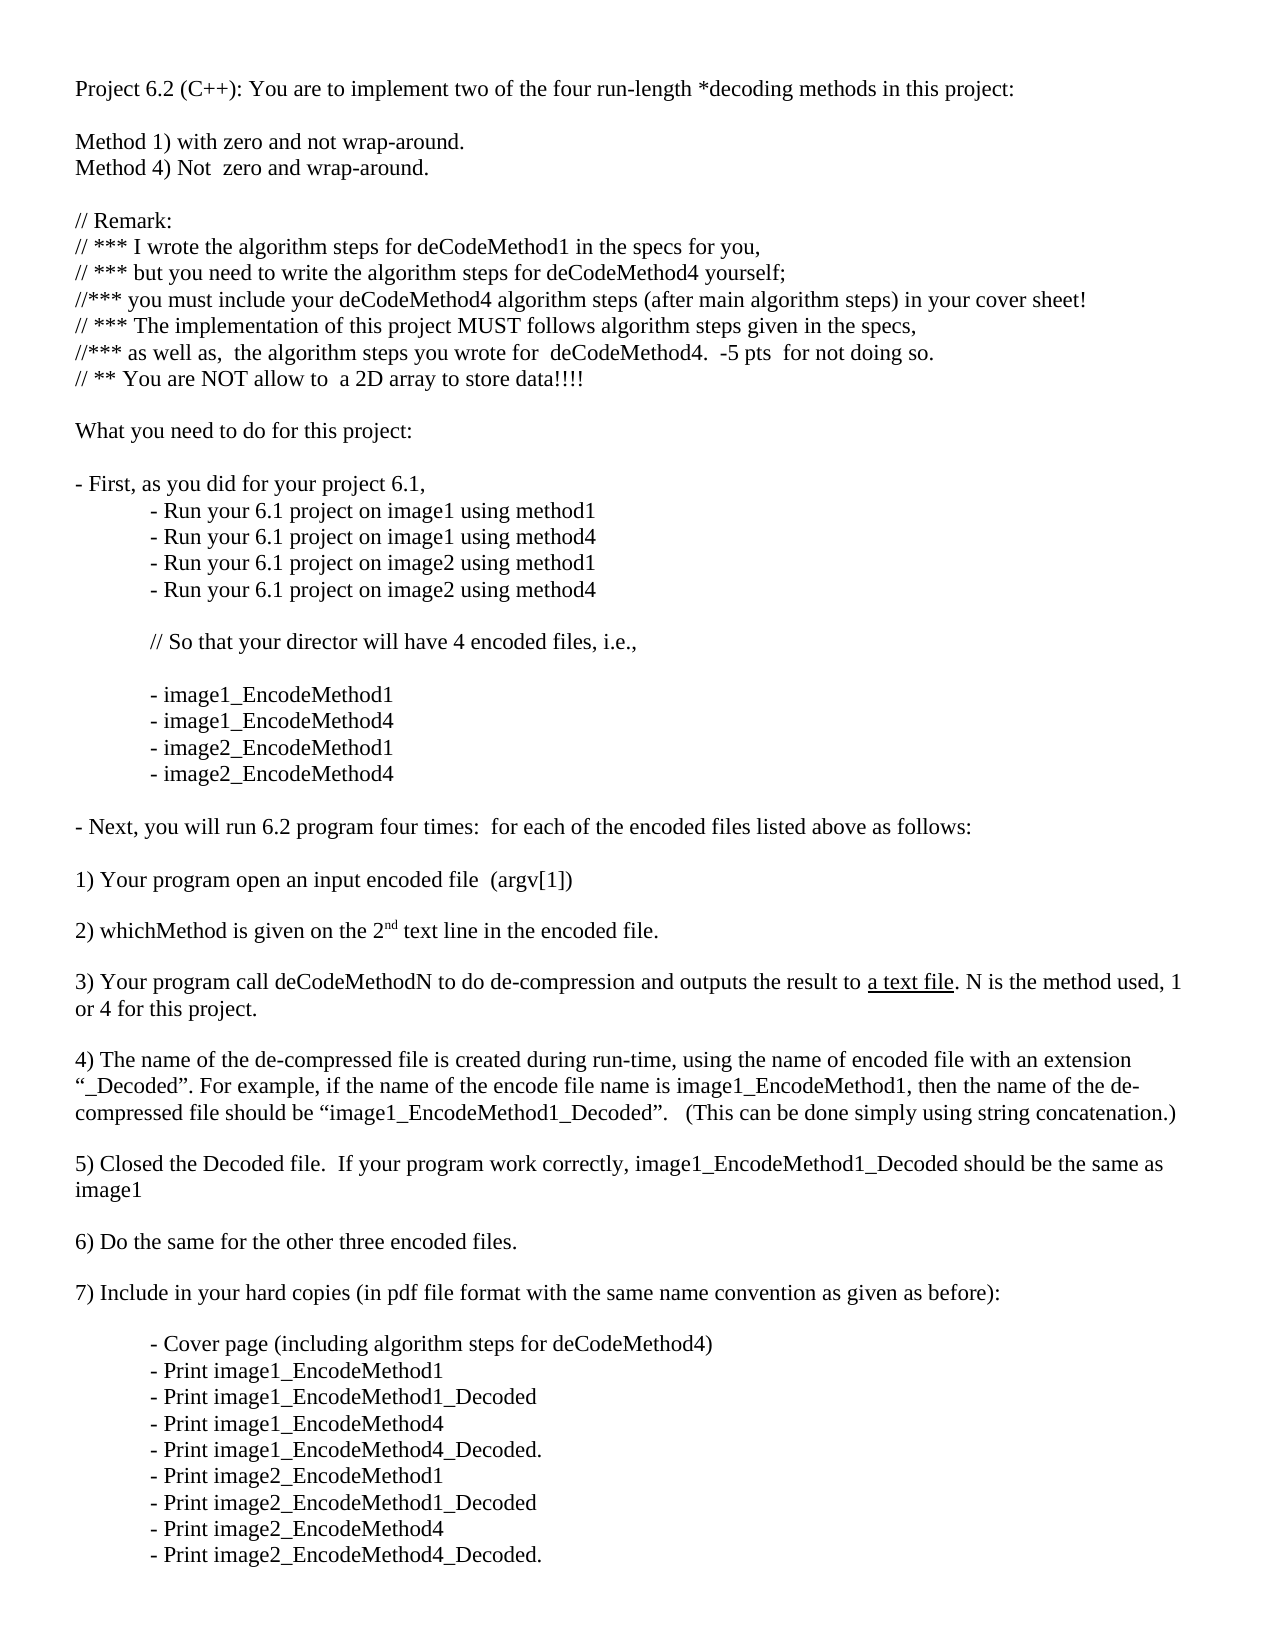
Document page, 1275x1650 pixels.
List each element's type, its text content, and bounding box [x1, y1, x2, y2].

text 7) Include in your hard copies (in pdf file format with the same name convention as given as before): [75, 1279, 1200, 1306]
text - Next, you will run 6.2 program four times: for each of the encoded files listed above as follows: [75, 813, 1200, 839]
text // Remark: [75, 207, 1200, 233]
text Method 4) Not zero and wrap-around. [75, 154, 1200, 180]
text - Print image2_EncodeMethod1 [75, 1462, 1200, 1489]
text - Run your 6.1 project on image2 using method1 [75, 549, 1200, 576]
text - Run your 6.1 project on image2 using method4 [75, 576, 1200, 602]
text - Print image2_EncodeMethod4 [75, 1515, 1200, 1541]
text - Cover page (including algorithm steps for deCodeMethod4) [75, 1331, 1200, 1357]
text - Print image1_EncodeMethod4_Decoded. [75, 1436, 1200, 1462]
text 1) Your program open an input encoded file (argv[1]) [75, 866, 1200, 892]
text - Run your 6.1 project on image1 using method1 [75, 497, 1200, 523]
text //*** you must include your deCodeMethod4 algorithm steps (after main algorithm steps) in your cover sheet! [75, 286, 1200, 312]
text What you need to do for this project: [75, 418, 1200, 444]
text - Print image2_EncodeMethod1_Decoded [75, 1489, 1200, 1515]
text - image2_EncodeMethod4 [75, 760, 1200, 787]
text - Print image1_EncodeMethod1_Decoded [75, 1383, 1200, 1409]
text // So that your director will have 4 encoded files, i.e., [75, 628, 1200, 655]
text - Print image1_EncodeMethod4 [75, 1409, 1200, 1436]
text 5) Closed the Decoded file. If your program work correctly, image1_EncodeMethod1_Decoded should be the same as image1 [75, 1150, 1200, 1203]
text // *** but you need to write the algorithm steps for deCodeMethod4 yourself; [75, 259, 1200, 286]
text Project 6.2 (C++): You are to implement two of the four run-length *decoding methods in this project: [75, 75, 1200, 101]
text // ** You are NOT allow to a 2D array to store data!!!! [75, 365, 1200, 391]
text - Print image2_EncodeMethod4_Decoded. [75, 1541, 1200, 1568]
text - image2_EncodeMethod1 [150, 734, 1200, 760]
text 6) Do the same for the other three encoded files. [75, 1228, 1200, 1254]
text - image1_EncodeMethod1 [75, 681, 1200, 707]
text Method 1) with zero and not wrap-around. [75, 128, 1200, 154]
text // *** The implementation of this project MUST follows algorithm steps given in the specs, [75, 312, 1200, 338]
text 2) whichMethod is given on the 2nd text line in the encoded file. [75, 917, 1200, 943]
text //*** as well as, the algorithm steps you wrote for deCodeMethod4. -5 pts for not doing so. [75, 338, 1200, 365]
text - First, as you did for your project 6.1, [75, 470, 1200, 497]
text - image1_EncodeMethod4 [75, 707, 1200, 734]
text 3) Your program call deCodeMethodN to do de-compression and outputs the result to a text file. N is the method used, 1 or 4 for this project. [75, 968, 1200, 1021]
text - Run your 6.1 project on image1 using method4 [75, 523, 1200, 549]
text 4) The name of the de-compressed file is created during run-time, using the name of encoded file with an extension “_Decoded”. For example, if the name of the encode file name is image1_EncodeMethod1, then the name of the de-compressed file should be “image1_EncodeMethod1_Decoded”. (This can be done simply using string concatenation.) [75, 1046, 1200, 1125]
text // *** I wrote the algorithm steps for deCodeMethod1 in the specs for you, [75, 233, 1200, 259]
text - Print image1_EncodeMethod1 [75, 1357, 1200, 1383]
